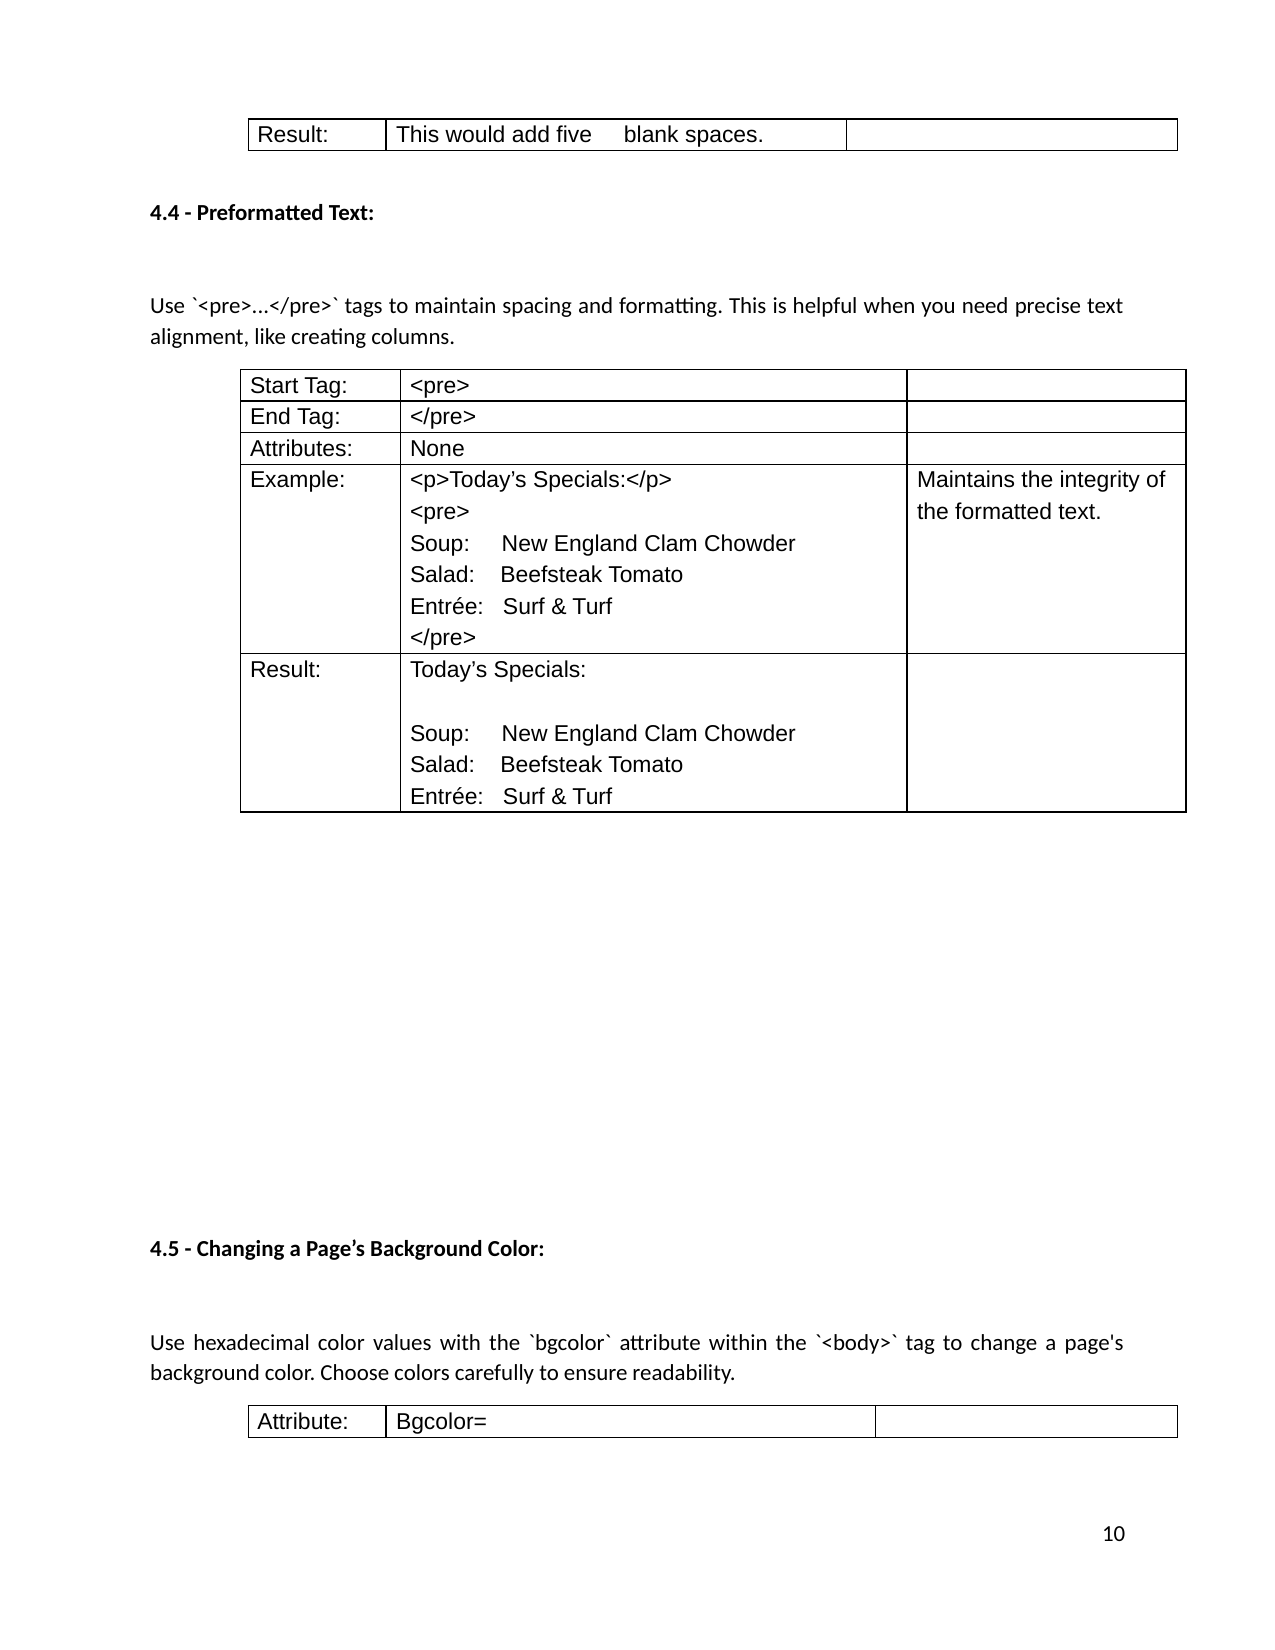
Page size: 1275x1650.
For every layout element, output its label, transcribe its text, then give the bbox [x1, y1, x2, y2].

text Use hexadecimal color values with the `bgcolor` attribute within the `<body>` tag to change a page's background color. Choose colors carefully to ensure readability. [150, 1328, 1125, 1386]
table_header Start Tag: [241, 370, 400, 400]
table_header [908, 370, 1185, 400]
text Use `<pre>...</pre>` tags to maintain spacing and formatting. This is helpful when you need precise text alignment, like creating columns. [150, 292, 1125, 350]
table_header Attribute: [249, 1406, 385, 1437]
table_cell </pre> [401, 402, 906, 432]
table_cell Example: [241, 465, 400, 653]
table_cell <p>Today’s Specials:</p> <pre> Soup: New England Clam Chowder Salad: Beefsteak Tomato Entrée: Surf & Turf </pre> [401, 465, 906, 653]
table_header <pre> [401, 370, 906, 400]
table_cell Result: [249, 120, 385, 150]
text 4.5 - Changing a Page’s Background Color: [150, 1234, 1125, 1262]
text 4.4 - Preformatted Text: [150, 198, 1125, 226]
table_cell [908, 654, 1185, 811]
table_cell [908, 402, 1185, 432]
table_header Bgcolor= [387, 1406, 875, 1437]
table_cell This would add five blank spaces. [387, 120, 846, 150]
table_header [876, 1406, 1177, 1437]
table_cell Maintains the integrity of the formatted text. [908, 465, 1185, 653]
table_cell Attributes: [241, 433, 400, 463]
table_cell [908, 433, 1185, 463]
table_cell Result: [241, 654, 400, 811]
table_cell End Tag: [241, 402, 400, 432]
table_cell [847, 120, 1177, 150]
table_cell None [401, 433, 906, 463]
table_cell Today’s Specials: Soup: New England Clam Chowder Salad: Beefsteak Tomato Entrée: Surf & Turf [401, 654, 906, 811]
